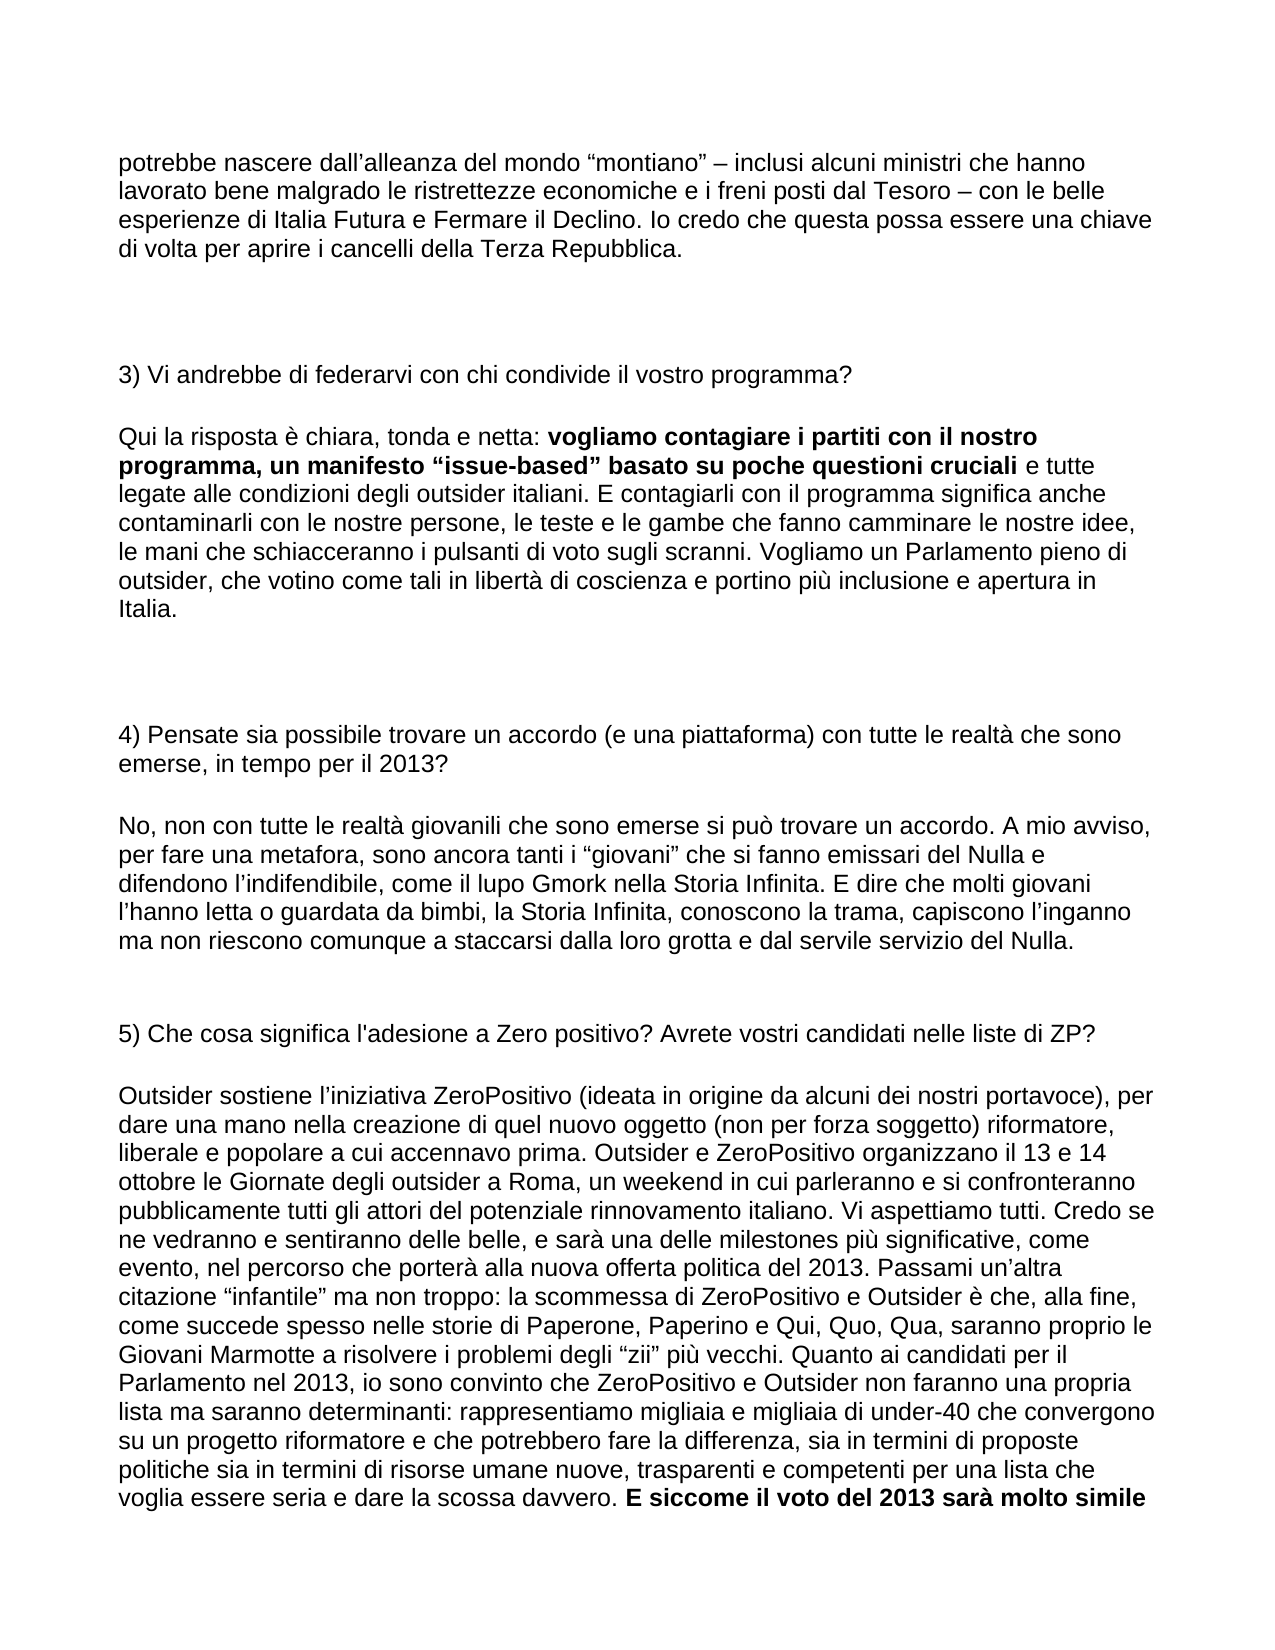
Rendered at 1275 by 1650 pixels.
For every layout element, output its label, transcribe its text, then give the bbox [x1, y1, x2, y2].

text 3) Vi andrebbe di federarvi con chi condivide il vostro programma? [118, 360, 1157, 388]
text 5) Che cosa significa l'adesione a Zero positivo? Avrete vostri candidati nelle liste di ZP? [118, 1019, 1157, 1047]
text 4) Pensate sia possibile trovare un accordo (e una piattaforma) con tutte le realtà che sono emerse, in tempo per il 2013? [118, 720, 1157, 778]
text No, non con tutte le realtà giovanili che sono emerse si può trovare un accordo. A mio avviso, per fare una metafora, sono ancora tanti i “giovani” che si fanno emissari del Nulla e difendono l’indifendibile, come il lupo Gmork nella Storia Infinita. E dire che molti giovani l’hanno letta o guardata da bimbi, la Storia Infinita, conoscono la trama, capiscono l’inganno ma non riescono comunque a staccarsi dalla loro grotta e dal servile servizio del Nulla. [118, 811, 1157, 955]
text Qui la risposta è chiara, tonda e netta: vogliamo contagiare i partiti con il nostro programma, un manifesto “issue-based” basato su poche questioni cruciali e tutte legate alle condizioni degli outsider italiani. E contagiarli con il programma significa anche contaminarli con le nostre persone, le teste e le gambe che fanno camminare le nostre idee, le mani che schiacceranno i pulsanti di voto sugli scranni. Vogliamo un Parlamento pieno di outsider, che votino come tali in libertà di coscienza e portino più inclusione e apertura in Italia. [118, 422, 1157, 623]
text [118, 148, 1157, 263]
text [118, 1081, 1157, 1512]
